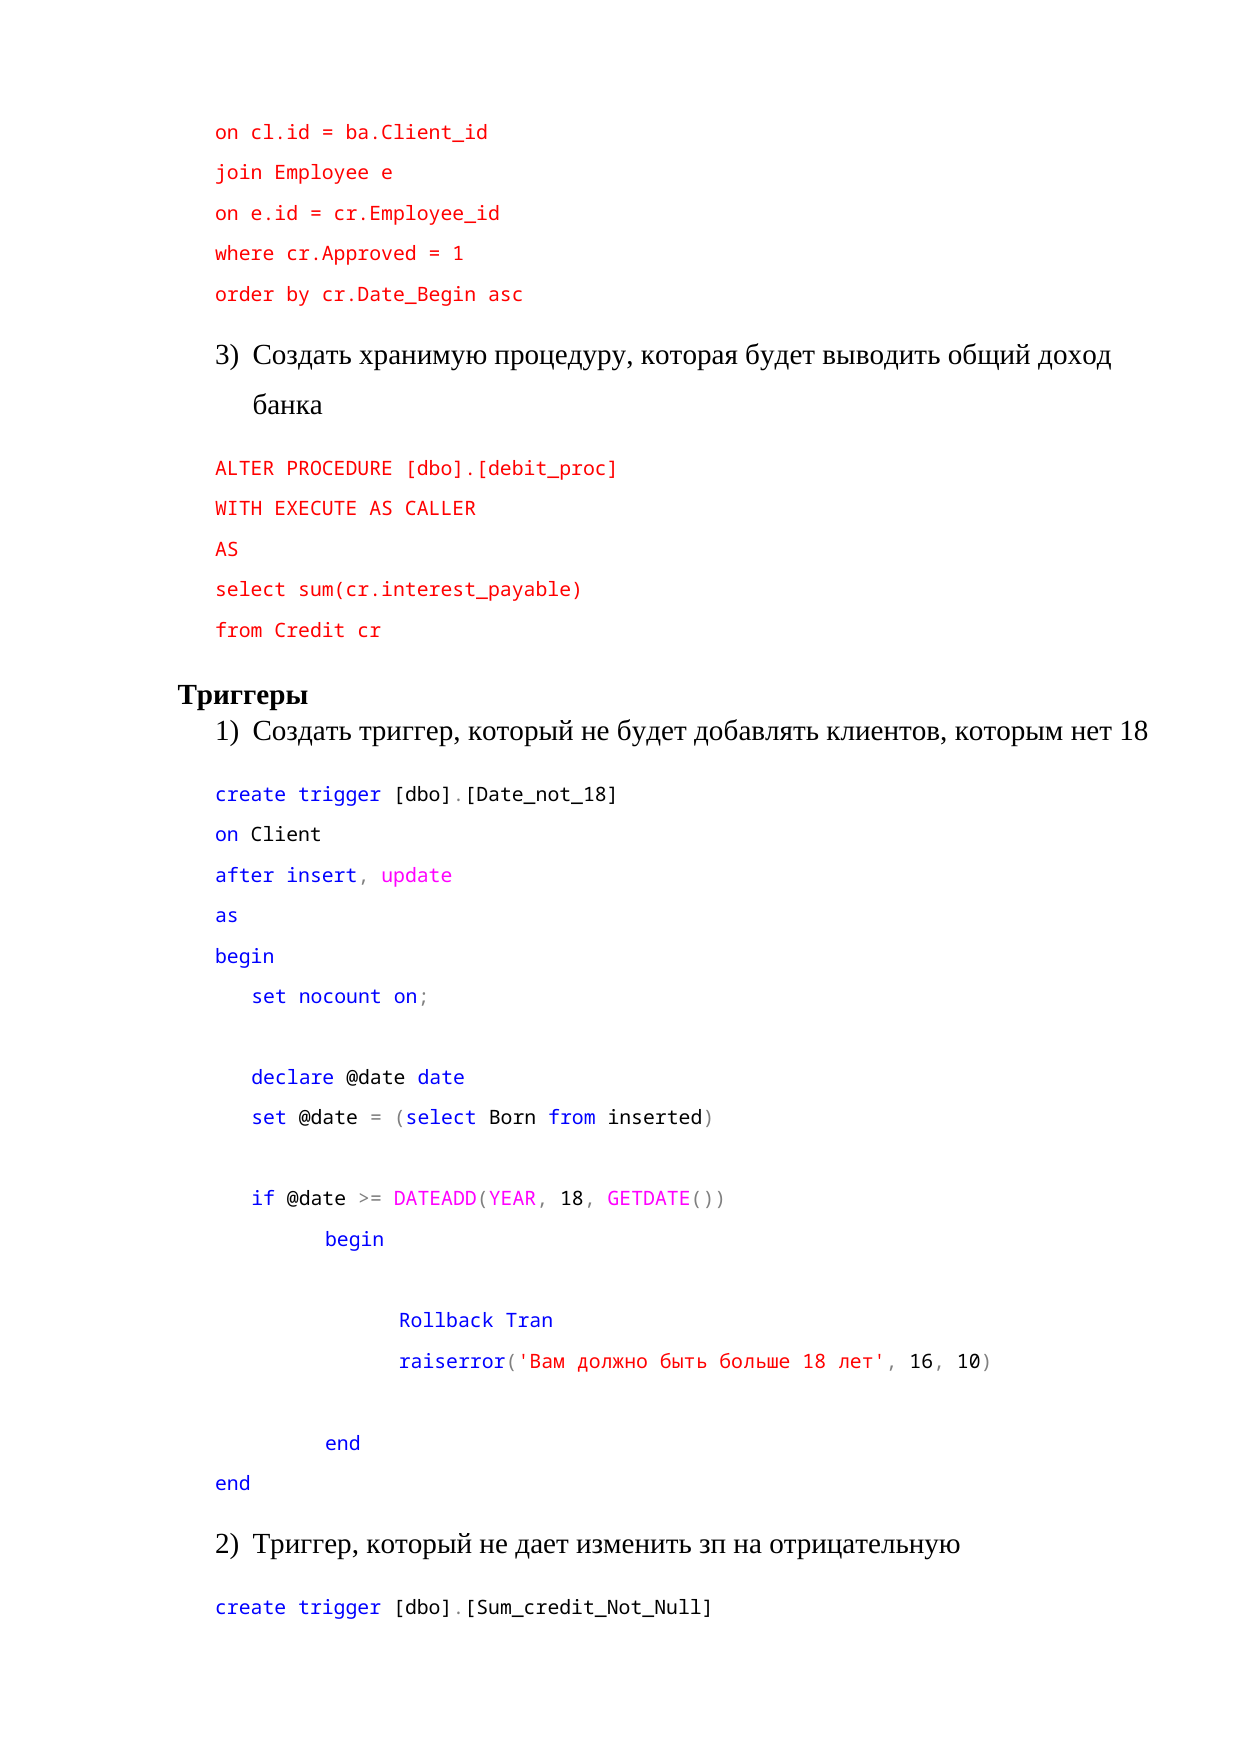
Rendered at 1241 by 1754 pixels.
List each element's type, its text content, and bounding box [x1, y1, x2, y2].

text create trigger [dbo].[Sum_credit_Not_Null] [215, 1593, 1152, 1620]
text where cr.Approved = 1 [215, 239, 1152, 266]
list Создать триггер, который не будет добавлять клиентов, которым нет 18 [215, 713, 1152, 747]
text if @date >= DATEADD(YEAR, 18, GETDATE()) [215, 1184, 1152, 1211]
text AS [215, 535, 1152, 562]
text join Employee e [215, 158, 1152, 186]
text declare @date date [215, 1063, 1152, 1090]
text on Client [215, 821, 1152, 848]
text Rollback Tran [215, 1307, 1152, 1334]
list Триггер, который не дает изменить зп на отрицательную [215, 1526, 1152, 1560]
text set @date = (select Born from inserted) [215, 1103, 1152, 1131]
text end [215, 1469, 1152, 1496]
text begin [215, 1225, 1152, 1252]
text from Credit cr [215, 616, 1152, 643]
text set nocount on; [215, 982, 1152, 1009]
text select sum(cr.interest_payable) [215, 575, 1152, 602]
text begin [215, 942, 1152, 969]
text raiserror('Вам должно быть больше 18 лет', 16, 10) [215, 1347, 1152, 1374]
text ALTER PROCEDURE [dbo].[debit_proc] [215, 454, 1152, 481]
text create trigger [dbo].[Date_not_18] [215, 780, 1152, 807]
text WITH EXECUTE AS CALLER [215, 494, 1152, 522]
text as [215, 901, 1152, 928]
text end [215, 1429, 1152, 1456]
text on e.id = cr.Employee_id [215, 199, 1152, 226]
text order by cr.Date_Begin asc [215, 280, 1152, 307]
text after insert, update [215, 861, 1152, 888]
text on cl.id = ba.Client_id [215, 118, 1152, 145]
list Создать хранимую процедуру, которая будет выводить общий доход банка [215, 337, 1152, 421]
subtitle Триггеры [177, 677, 1152, 711]
